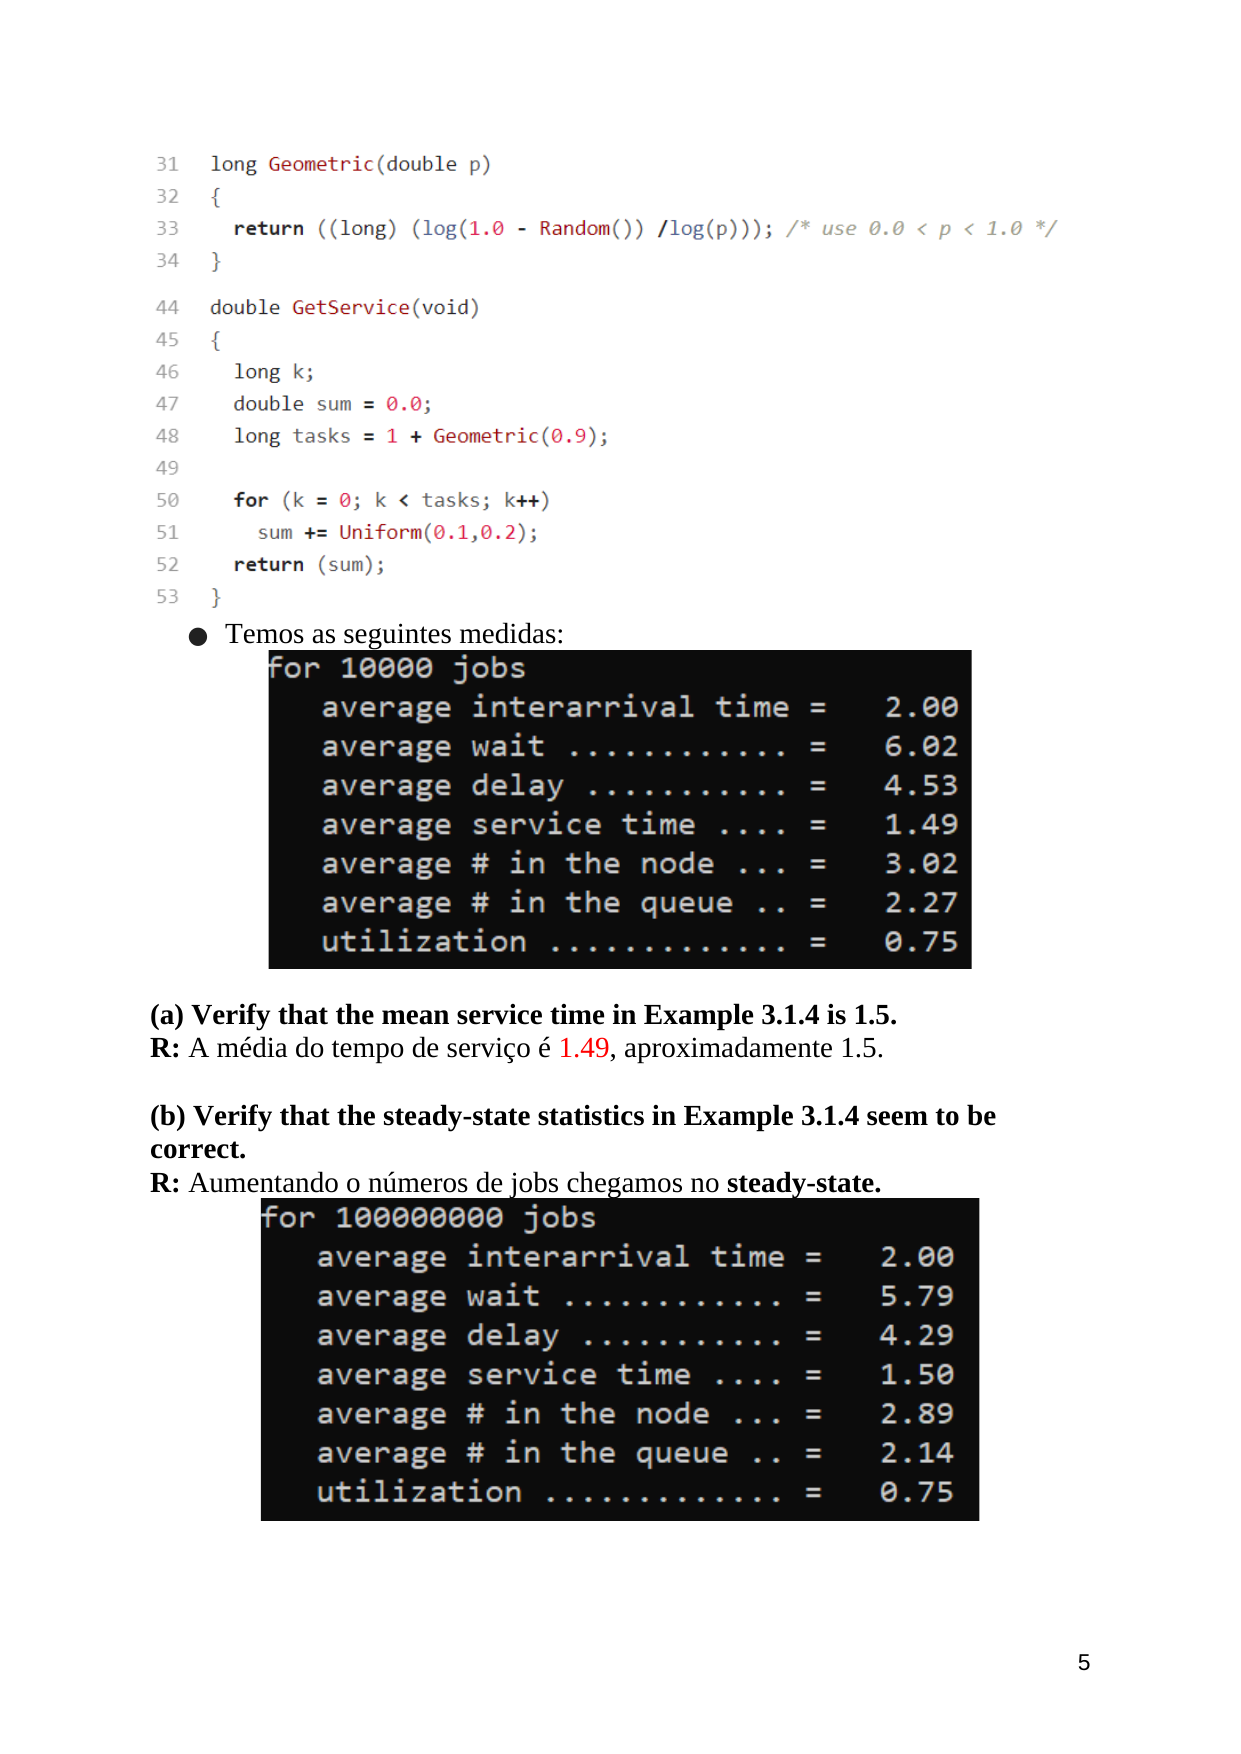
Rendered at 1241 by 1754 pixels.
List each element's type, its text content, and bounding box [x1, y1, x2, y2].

text (a) Verify that the mean service time in Example 3.1.4 is 1.5. [150, 997, 1090, 1031]
picture [268, 650, 972, 969]
text R: Aumentando o números de jobs chegamos no steady-state. [150, 1165, 1090, 1198]
picture [150, 150, 1091, 617]
text R: A média do tempo de serviço é 1.49, aproximadamente 1.5. [150, 1031, 1090, 1064]
text (b) Verify that the steady-state statistics in Example 3.1.4 seem to be correct. [150, 1098, 1090, 1165]
list Temos as seguintes medidas: [187, 617, 1090, 650]
picture [260, 1198, 980, 1521]
